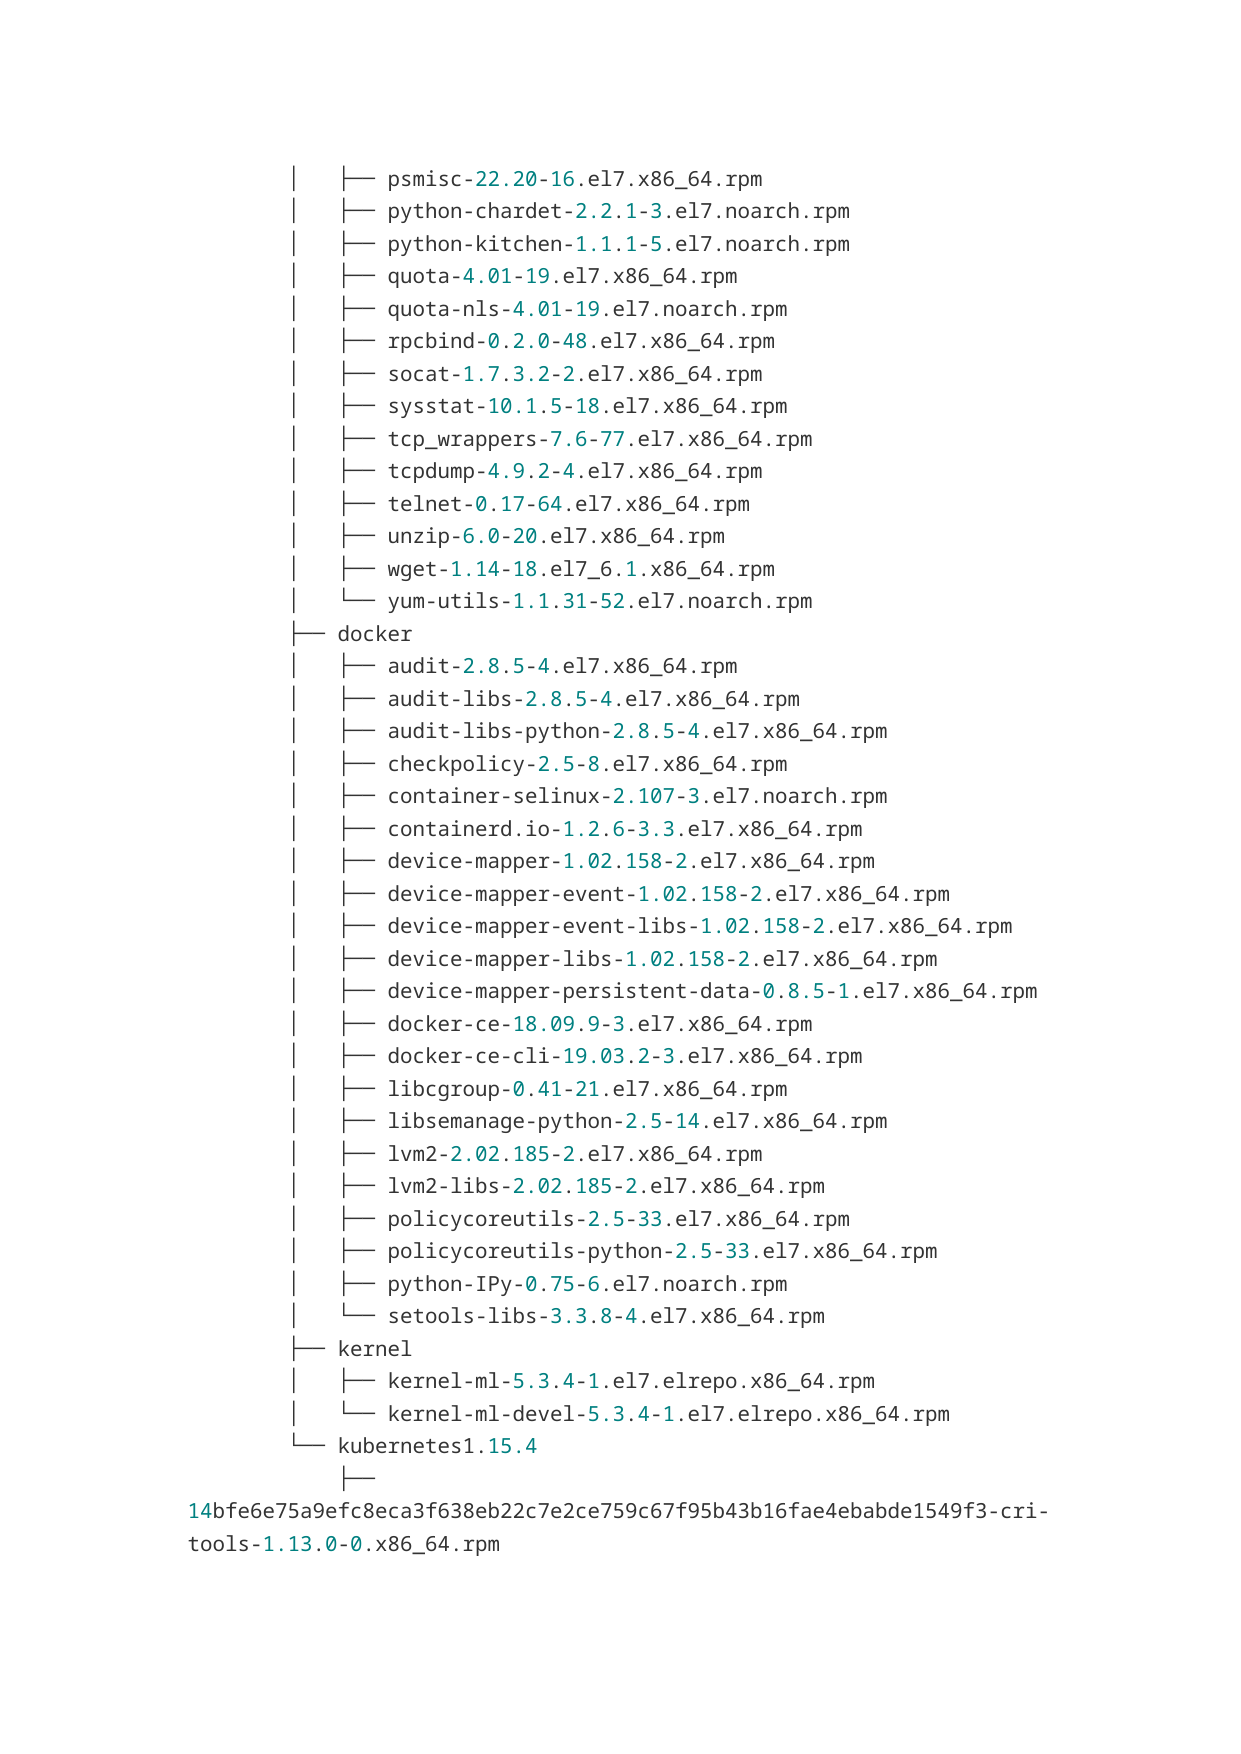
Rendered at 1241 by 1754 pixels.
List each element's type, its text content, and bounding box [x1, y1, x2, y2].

text │ ├── unzip-6.0-20.el7.x86_64.rpm [187, 519, 1053, 552]
text │ ├── lvm2-2.02.185-2.el7.x86_64.rpm [187, 1137, 1053, 1169]
text │ ├── docker-ce-18.09.9-3.el7.x86_64.rpm [187, 1007, 1053, 1039]
text │ ├── python-chardet-2.2.1-3.el7.noarch.rpm [187, 194, 1053, 227]
text │ ├── device-mapper-persistent-data-0.8.5-1.el7.x86_64.rpm [187, 974, 1053, 1007]
text │ ├── device-mapper-libs-1.02.158-2.el7.x86_64.rpm [187, 942, 1053, 974]
text │ ├── device-mapper-event-libs-1.02.158-2.el7.x86_64.rpm [187, 909, 1053, 942]
text │ ├── device-mapper-event-1.02.158-2.el7.x86_64.rpm [187, 877, 1053, 909]
text │ ├── device-mapper-1.02.158-2.el7.x86_64.rpm [187, 844, 1053, 877]
text │ ├── psmisc-22.20-16.el7.x86_64.rpm [187, 162, 1053, 194]
text │ ├── containerd.io-1.2.6-3.3.el7.x86_64.rpm [187, 812, 1053, 844]
text │ └── yum-utils-1.1.31-52.el7.noarch.rpm [187, 584, 1053, 617]
text │ ├── audit-libs-python-2.8.5-4.el7.x86_64.rpm [187, 714, 1053, 747]
text │ ├── kernel-ml-5.3.4-1.el7.elrepo.x86_64.rpm [187, 1364, 1053, 1397]
text │ ├── docker-ce-cli-19.03.2-3.el7.x86_64.rpm [187, 1039, 1053, 1072]
text │ ├── libcgroup-0.41-21.el7.x86_64.rpm [187, 1072, 1053, 1104]
text │ ├── libsemanage-python-2.5-14.el7.x86_64.rpm [187, 1104, 1053, 1137]
text │ ├── container-selinux-2.107-3.el7.noarch.rpm [187, 779, 1053, 812]
text │ └── kernel-ml-devel-5.3.4-1.el7.elrepo.x86_64.rpm [187, 1397, 1053, 1429]
text ├── docker [187, 617, 1053, 649]
text │ ├── lvm2-libs-2.02.185-2.el7.x86_64.rpm [187, 1169, 1053, 1202]
text │ ├── audit-2.8.5-4.el7.x86_64.rpm [187, 649, 1053, 682]
text │ ├── tcpdump-4.9.2-4.el7.x86_64.rpm [187, 454, 1053, 487]
text │ ├── telnet-0.17-64.el7.x86_64.rpm [187, 487, 1053, 519]
text │ ├── checkpolicy-2.5-8.el7.x86_64.rpm [187, 747, 1053, 779]
text │ ├── policycoreutils-2.5-33.el7.x86_64.rpm [187, 1202, 1053, 1234]
text │ ├── wget-1.14-18.el7_6.1.x86_64.rpm [187, 552, 1053, 584]
text │ ├── socat-1.7.3.2-2.el7.x86_64.rpm [187, 357, 1053, 389]
text │ ├── policycoreutils-python-2.5-33.el7.x86_64.rpm [187, 1234, 1053, 1267]
text └── kubernetes1.15.4 [187, 1429, 1053, 1462]
text │ ├── tcp_wrappers-7.6-77.el7.x86_64.rpm [187, 422, 1053, 454]
text │ ├── sysstat-10.1.5-18.el7.x86_64.rpm [187, 389, 1053, 422]
text │ ├── rpcbind-0.2.0-48.el7.x86_64.rpm [187, 324, 1053, 357]
text │ ├── audit-libs-2.8.5-4.el7.x86_64.rpm [187, 682, 1053, 714]
text │ ├── quota-4.01-19.el7.x86_64.rpm [187, 259, 1053, 292]
text │ ├── python-IPy-0.75-6.el7.noarch.rpm [187, 1267, 1053, 1299]
text │ └── setools-libs-3.3.8-4.el7.x86_64.rpm [187, 1299, 1053, 1332]
text │ ├── quota-nls-4.01-19.el7.noarch.rpm [187, 292, 1053, 324]
text ├── kernel [187, 1332, 1053, 1364]
text ├── 14bfe6e75a9efc8eca3f638eb22c7e2ce759c67f95b43b16fae4ebabde1549f3-cri-tools-1.13.0-0.x86_64.rpm [187, 1462, 1053, 1559]
text │ ├── python-kitchen-1.1.1-5.el7.noarch.rpm [187, 227, 1053, 259]
